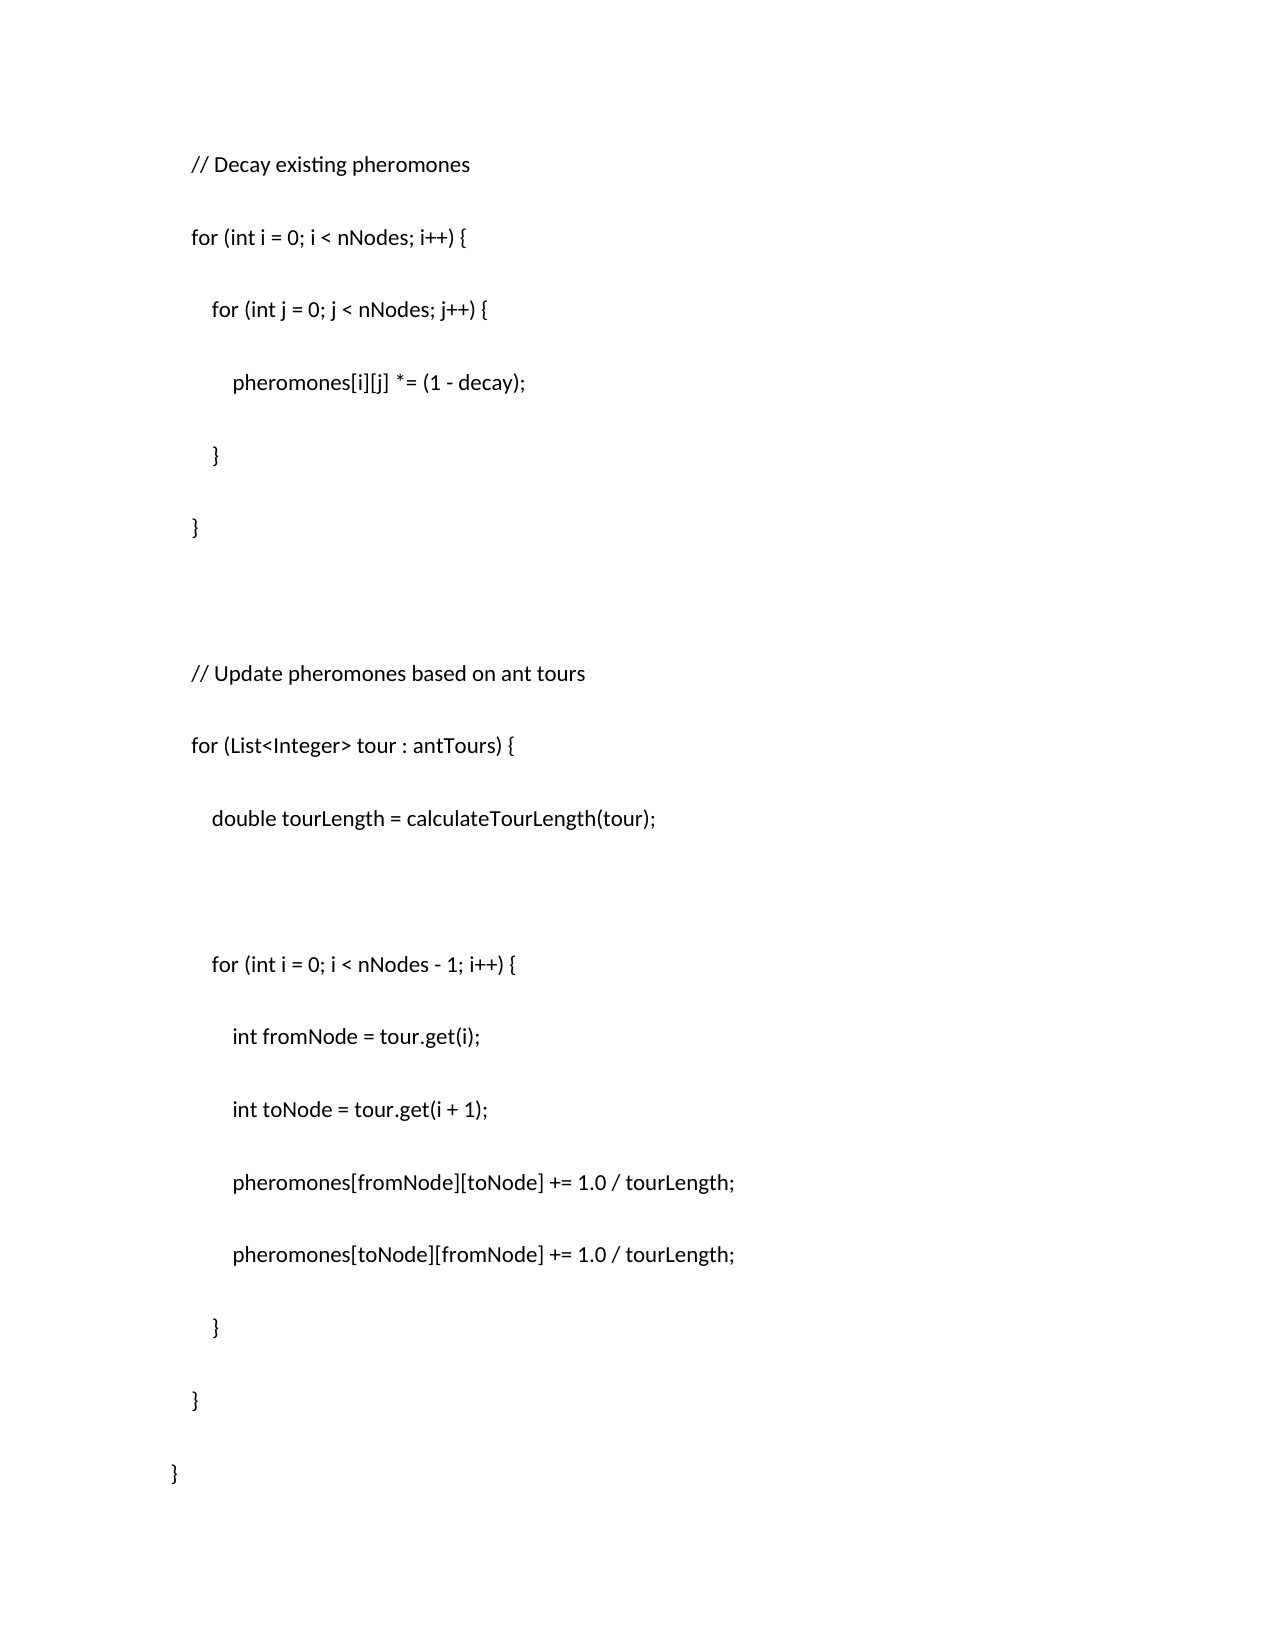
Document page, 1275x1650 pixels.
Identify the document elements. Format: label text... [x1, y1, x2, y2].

text double tourLength = calculateTourLength(tour); [150, 804, 1125, 832]
text int fromNode = tour.get(i); [150, 1022, 1125, 1051]
text } [150, 1459, 1125, 1487]
text for (int j = 0; j < nNodes; j++) { [150, 295, 1125, 323]
text int toNode = tour.get(i + 1); [150, 1095, 1125, 1123]
text pheromones[i][j] *= (1 - decay); [150, 368, 1125, 396]
text // Update pheromones based on ant tours [150, 659, 1125, 687]
text pheromones[toNode][fromNode] += 1.0 / tourLength; [150, 1241, 1125, 1269]
text } [150, 1386, 1125, 1414]
text } [150, 441, 1125, 469]
text } [150, 1313, 1125, 1341]
text pheromones[fromNode][toNode] += 1.0 / tourLength; [150, 1168, 1125, 1196]
text } [150, 513, 1125, 542]
text for (List<Integer> tour : antTours) { [150, 732, 1125, 760]
text for (int i = 0; i < nNodes - 1; i++) { [150, 950, 1125, 978]
text for (int i = 0; i < nNodes; i++) { [150, 223, 1125, 251]
text // Decay existing pheromones [150, 150, 1125, 178]
